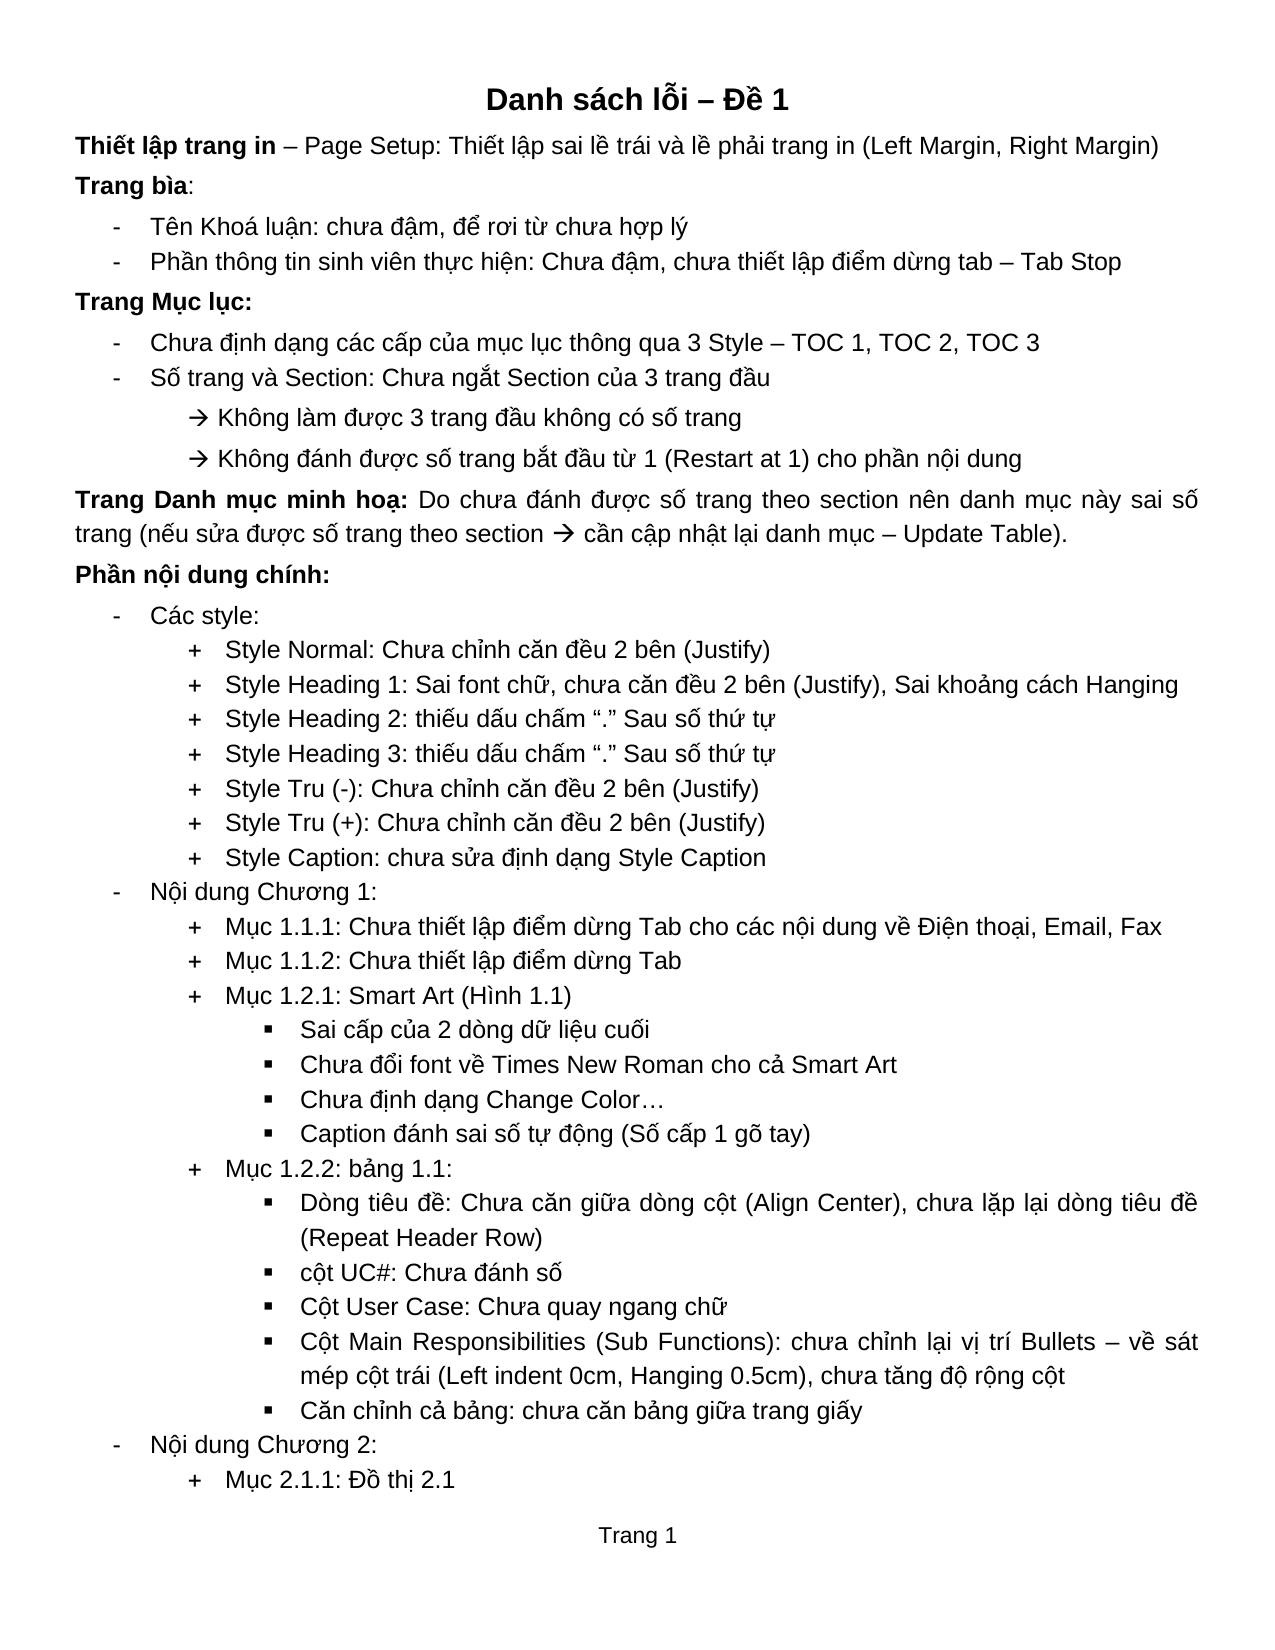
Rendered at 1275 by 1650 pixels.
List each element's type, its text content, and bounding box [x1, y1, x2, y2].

list cột UC#: Chưa đánh số [262, 1257, 1200, 1286]
list Cột Main Responsibilities (Sub Functions): chưa chỉnh lại vị trí Bullets – về sát mép cột trái (Left indent 0cm, Hanging 0.5cm), chưa tăng độ rộng cột [262, 1327, 1200, 1390]
text Không đánh được số trang bắt đầu từ 1 (Restart at 1) cho phần nội dung [112, 444, 1200, 473]
list Style Tru (-): Chưa chỉnh căn đều 2 bên (Justify) [187, 773, 1200, 802]
list Style Tru (+): Chưa chỉnh căn đều 2 bên (Justify) [187, 808, 1200, 837]
list Style Normal: Chưa chỉnh căn đều 2 bên (Justify) [187, 635, 1200, 664]
text Phần nội dung chính: [75, 560, 1200, 589]
list Chưa đổi font về Times New Roman cho cả Smart Art [262, 1050, 1200, 1079]
list Sai cấp của 2 dòng dữ liệu cuối [262, 1016, 1200, 1044]
list Style Heading 1: Sai font chữ, chưa căn đều 2 bên (Justify), Sai khoảng cách Hanging [187, 670, 1200, 699]
text Trang bìa: [75, 171, 1200, 200]
list Mục 1.2.2: bảng 1.1: [187, 1154, 1200, 1183]
list Caption đánh sai số tự động (Số cấp 1 gõ tay) [262, 1119, 1200, 1148]
text Trang Danh mục minh hoạ: Do chưa đánh được số trang theo section nên danh mục này sai số trang (nếu sửa được số trang theo section cần cập nhật lại danh mục – Update Table). [75, 485, 1200, 548]
list Căn chỉnh cả bảng: chưa căn bảng giữa trang giấy [262, 1396, 1200, 1424]
text Không làm được 3 trang đầu không có số trang [187, 403, 1200, 432]
list Style Heading 2: thiếu dấu chấm “.” Sau số thứ tự [187, 704, 1200, 733]
text Danh sách lỗi – Đề 1 [75, 81, 1200, 117]
list Style Caption: chưa sửa định dạng Style Caption [187, 843, 1200, 872]
list Mục 1.2.1: Smart Art (Hình 1.1) [187, 981, 1200, 1010]
list Tên Khoá luận: chưa đậm, để rơi từ chưa hợp lý [112, 212, 1200, 241]
list Số trang và Section: Chưa ngắt Section của 3 trang đầu [112, 362, 1200, 391]
list Nội dung Chương 1: [112, 877, 1200, 906]
list Dòng tiêu đề: Chưa căn giữa dòng cột (Align Center), chưa lặp lại dòng tiêu đề (Repeat Header Row) [262, 1188, 1200, 1252]
list Mục 1.1.2: Chưa thiết lập điểm dừng Tab [187, 946, 1200, 975]
text Trang Mục lục: [75, 287, 1200, 316]
list Phần thông tin sinh viên thực hiện: Chưa đậm, chưa thiết lập điểm dừng tab – Tab Stop [112, 247, 1200, 275]
list Các style: [112, 601, 1200, 629]
list Cột User Case: Chưa quay ngang chữ [262, 1292, 1200, 1321]
list Style Heading 3: thiếu dấu chấm “.” Sau số thứ tự [187, 739, 1200, 768]
list Chưa định dạng các cấp của mục lục thông qua 3 Style – TOC 1, TOC 2, TOC 3 [112, 328, 1200, 357]
list Nội dung Chương 2: [112, 1430, 1200, 1459]
list Mục 2.1.1: Đồ thị 2.1 [187, 1465, 1200, 1494]
list Mục 1.1.1: Chưa thiết lập điểm dừng Tab cho các nội dung về Điện thoại, Email, Fax [187, 912, 1200, 941]
list Chưa định dạng Change Color… [262, 1085, 1200, 1113]
text Thiết lập trang in – Page Setup: Thiết lập sai lề trái và lề phải trang in (Left Margin, Right Margin) [75, 131, 1200, 159]
